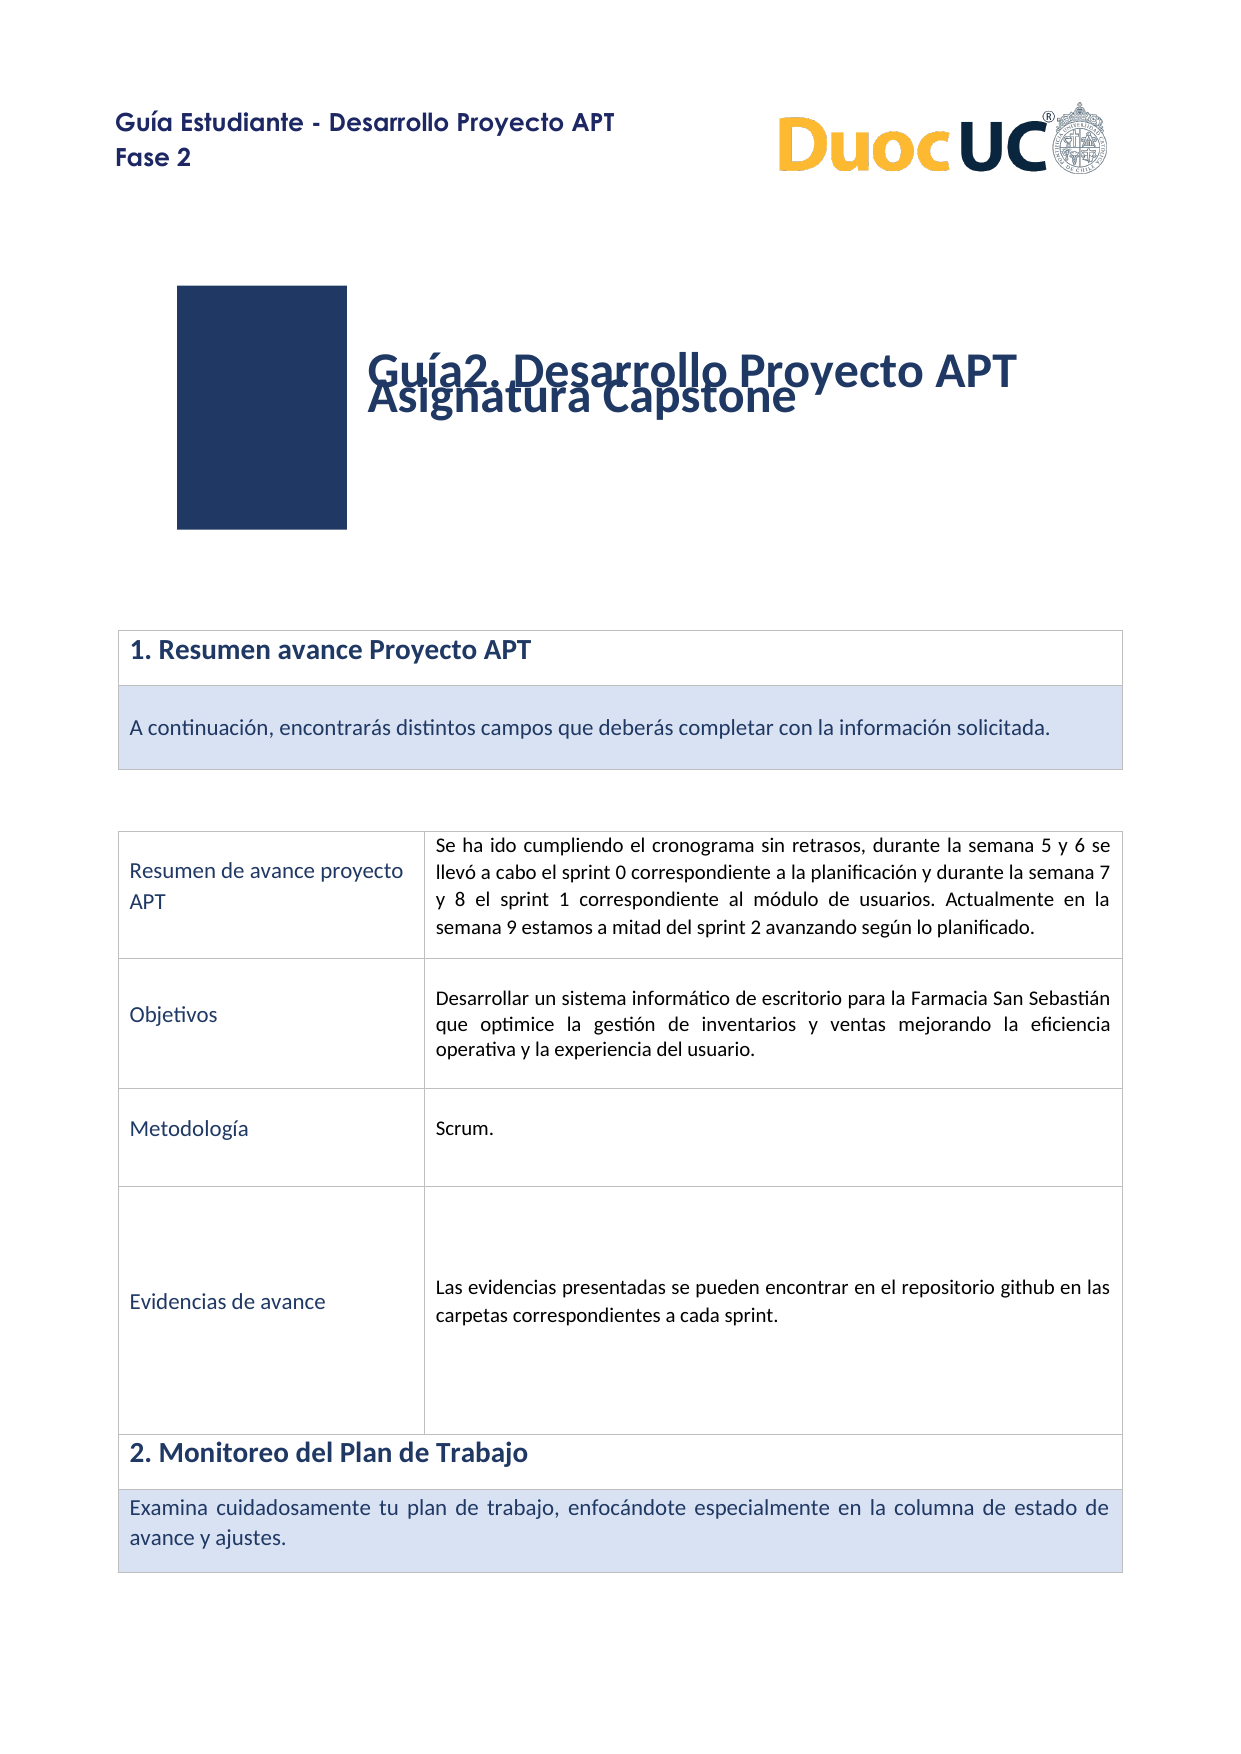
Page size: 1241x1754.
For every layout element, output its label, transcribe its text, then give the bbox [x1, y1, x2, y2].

table_cell 2. Monitoreo del Plan de Trabajo [119, 1435, 1122, 1489]
table_cell Objetivos [119, 959, 424, 1088]
table_header Se ha ido cumpliendo el cronograma sin retrasos, durante la semana 5 y 6 se llevó a cabo el sprint 0 correspondiente a la planificación y durante la semana 7 y 8 el sprint 1 correspondiente al módulo de usuarios. Actualmente en la semana 9 estamos a mitad del sprint 2 avanzando según lo planificado. [425, 832, 1122, 958]
table_cell Desarrollar un sistema informático de escritorio para la Farmacia San Sebastián que optimice la gestión de inventarios y ventas mejorando la eficiencia operativa y la experiencia del usuario. [425, 959, 1122, 1088]
table_cell A continuación, encontrarás distintos campos que deberás completar con la información solicitada. [119, 686, 1122, 769]
table_cell Evidencias de avance [119, 1187, 424, 1433]
table_cell Las evidencias presentadas se pueden encontrar en el repositorio github en las carpetas correspondientes a cada sprint. [425, 1187, 1122, 1433]
table_cell Metodología [119, 1089, 424, 1186]
table_cell Scrum. [425, 1089, 1122, 1186]
table_cell Examina cuidadosamente tu plan de trabajo, enfocándote especialmente en la columna de estado de avance y ajustes. [119, 1490, 1122, 1572]
table_header 1. Resumen avance Proyecto APT [119, 631, 1122, 685]
table_header Resumen de avance proyecto APT [119, 832, 424, 958]
picture [779, 102, 1107, 174]
